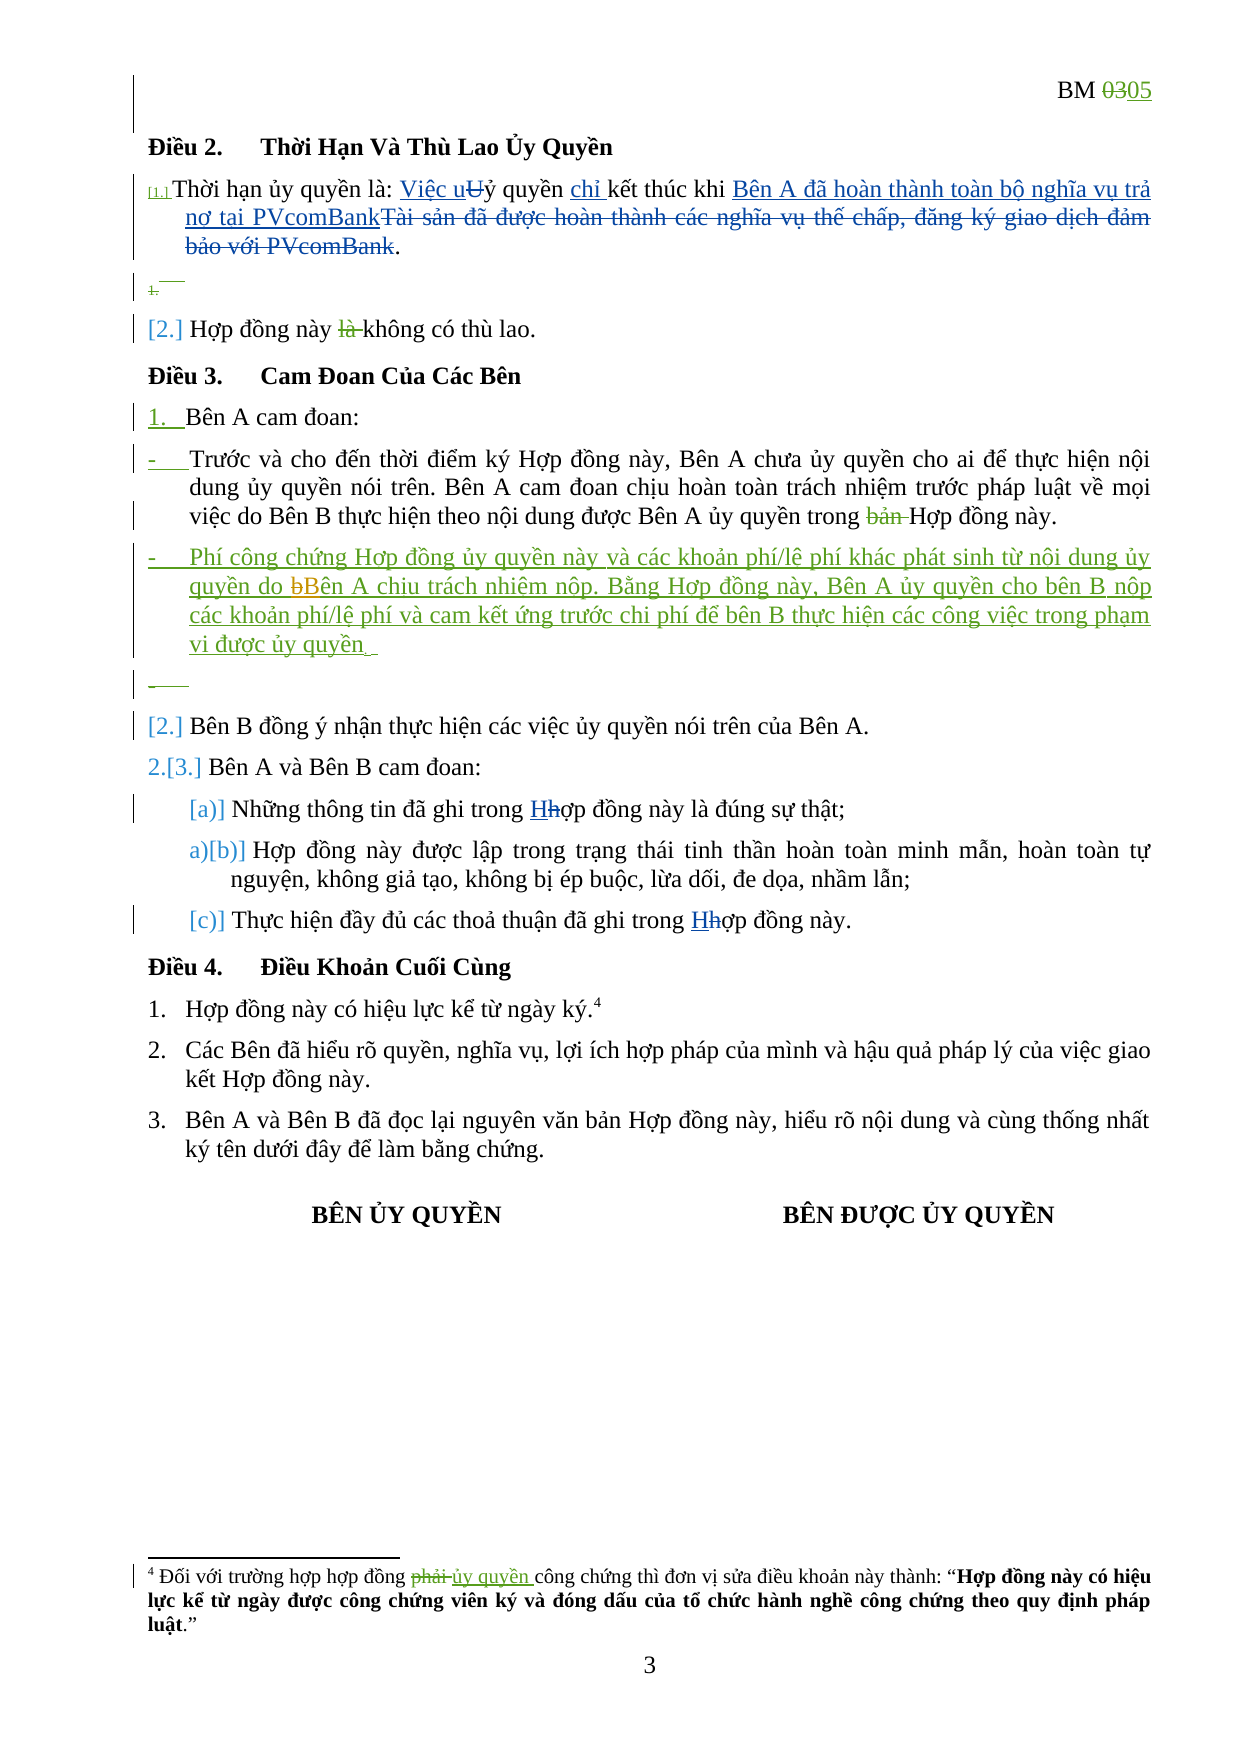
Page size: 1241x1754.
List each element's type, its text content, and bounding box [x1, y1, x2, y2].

list Bên A và Bên B cam đoan: [148, 752, 1152, 781]
list Hợp đồng này được lập trong trạng thái tinh thần hoàn toàn minh mẫn, hoàn toàn tự nguyện, không giả tạo, không bị ép buộc, lừa dối, đe dọa, nhầm lẫn; [189, 835, 1152, 892]
list Hợp đồng này không có thù lao. [148, 314, 1152, 342]
table_header BÊN ỦY QUYỀN [148, 1188, 665, 1299]
list Trước và cho đến thời điểm ký Hợp đồng này, Bên A chưa ủy quyền cho ai để thực hiện nội dung ủy quyền nói trên. Bên A cam đoan chịu hoàn toàn trách nhiệm trước pháp luật về mọi việc do Bên B thực hiện theo nội dung được Bên A ủy quyền trong Hợp đồng này. [148, 444, 1152, 530]
list Thời Hạn Và Thù Lao Ủy Quyền [148, 132, 1152, 161]
list Bên B đồng ý nhận thực hiện các việc ủy quyền nói trên của Bên A. [148, 711, 1152, 740]
list Những thông tin đã ghi trong ợp đồng này là đúng sự thật; [189, 794, 1152, 822]
list Các Bên đã hiểu rõ quyền, nghĩa vụ, lợi ích hợp pháp của mình và hậu quả pháp lý của việc giao kết Hợp đồng này. [148, 1035, 1152, 1092]
list Bên A cam đoan: [148, 402, 1152, 431]
list Hợp đồng này có hiệu lực kể từ ngày ký. [148, 994, 1152, 1022]
table_header BÊN ĐƯỢC ỦY QUYỀN [665, 1188, 1172, 1299]
list Cam Đoan Của Các Bên [148, 361, 1152, 390]
list Bên A và Bên B đã đọc lại nguyên văn bản Hợp đồng này, hiểu rõ nội dung và cùng thống nhất ký tên dưới đây để làm bằng chứng. [148, 1105, 1152, 1162]
list Thực hiện đầy đủ các thoả thuận đã ghi trong ợp đồng này. [189, 905, 1152, 934]
list Thời hạn ủy quyền là: ỷ quyền kết thúc khi . [148, 174, 1152, 260]
list Điều Khoản Cuối Cùng [148, 952, 1152, 981]
